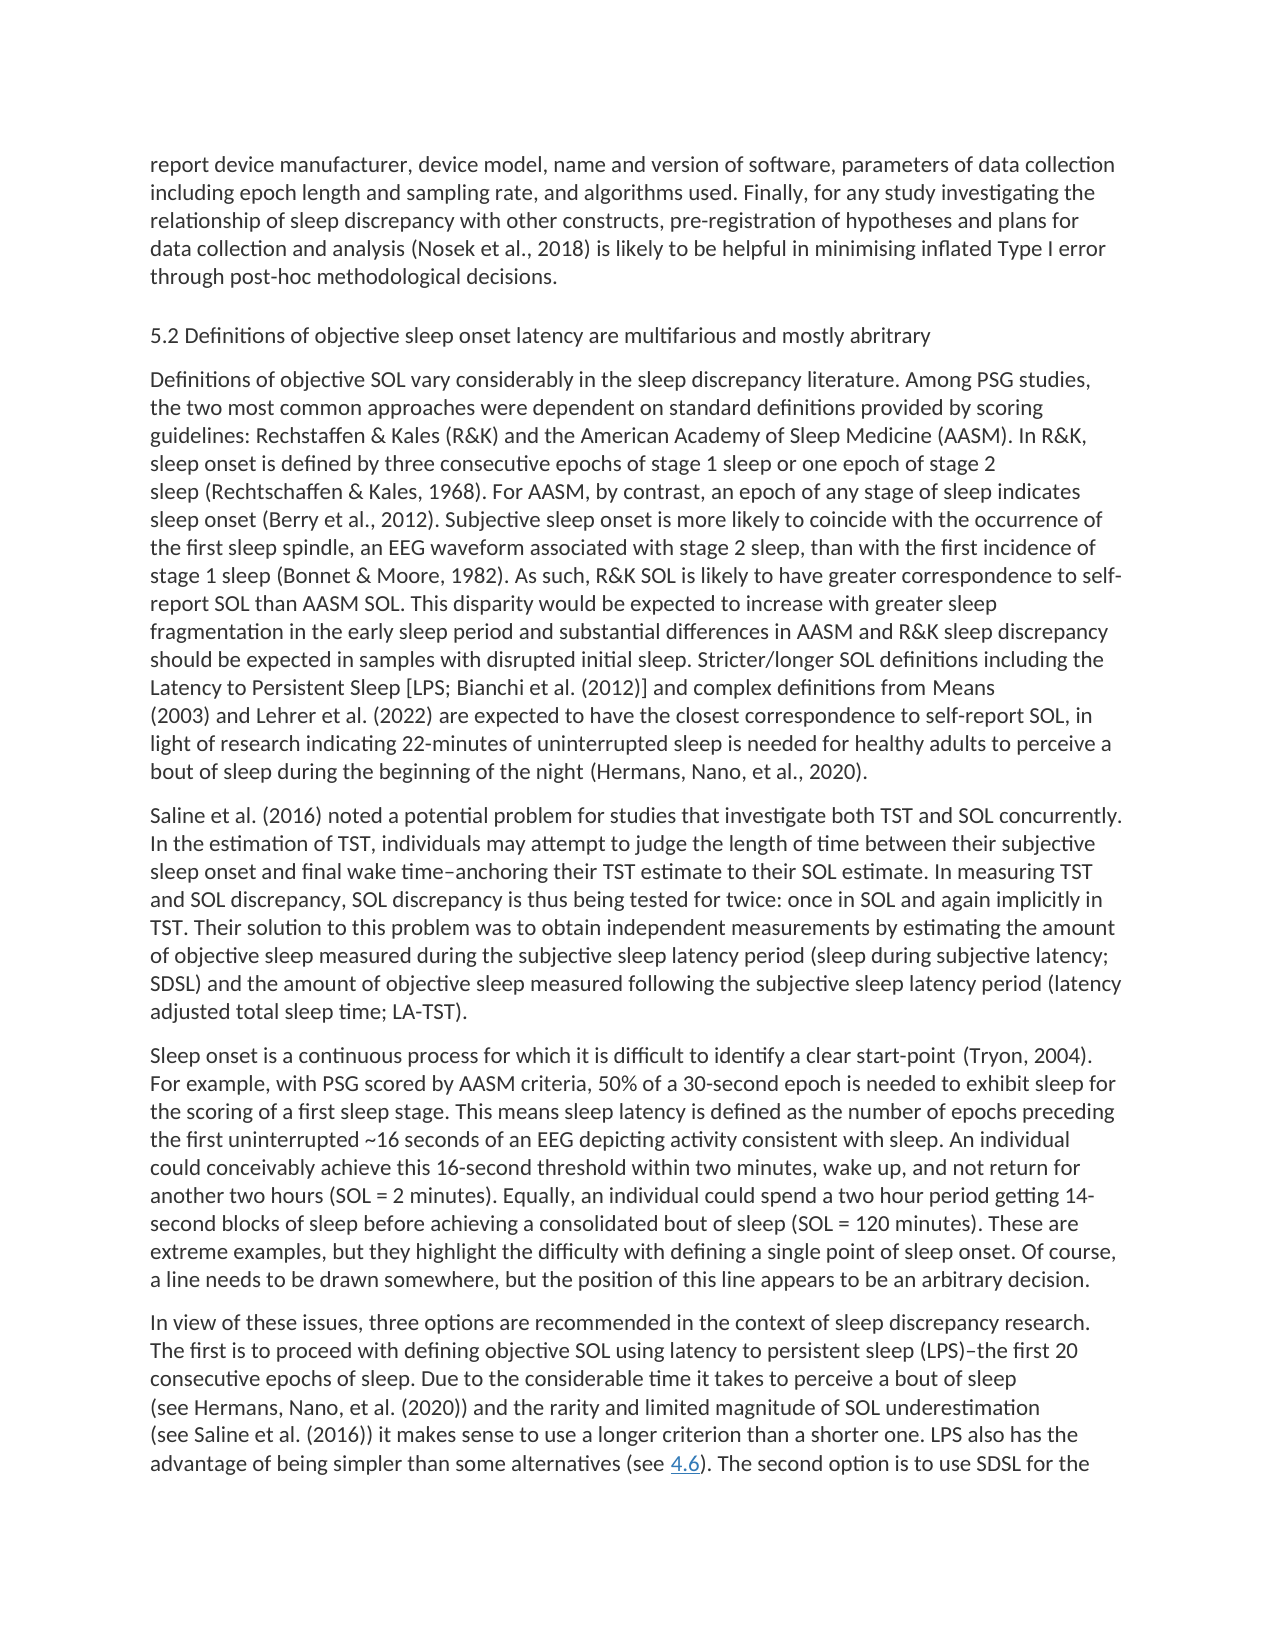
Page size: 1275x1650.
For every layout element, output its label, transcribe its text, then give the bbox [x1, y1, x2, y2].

text Sleep onset is a continuous process for which it is difficult to identify a clear start-point (Tryon, 2004). For example, with PSG scored by AASM criteria, 50% of a 30-second epoch is needed to exhibit sleep for the scoring of a first sleep stage. This means sleep latency is defined as the number of epochs preceding the first uninterrupted ~16 seconds of an EEG depicting activity consistent with sleep. An individual could conceivably achieve this 16-second threshold within two minutes, wake up, and not return for another two hours (SOL = 2 minutes). Equally, an individual could spend a two hour period getting 14-second blocks of sleep before achieving a consolidated bout of sleep (SOL = 120 minutes). These are extreme examples, but they highlight the difficulty with defining a single point of sleep onset. Of course, a line needs to be drawn somewhere, but the position of this line appears to be an arbitrary decision. [150, 1041, 1125, 1293]
text Saline et al. (2016) noted a potential problem for studies that investigate both TST and SOL concurrently. In the estimation of TST, individuals may attempt to judge the length of time between their subjective sleep onset and final wake time–anchoring their TST estimate to their SOL estimate. In measuring TST and SOL discrepancy, SOL discrepancy is thus being tested for twice: once in SOL and again implicitly in TST. Their solution to this problem was to obtain independent measurements by estimating the amount of objective sleep measured during the subjective sleep latency period (sleep during subjective latency; SDSL) and the amount of objective sleep measured following the subjective sleep latency period (latency adjusted total sleep time; LA-TST). [150, 801, 1125, 1025]
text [150, 1308, 1125, 1477]
text 5.2 Definitions of objective sleep onset latency are multifarious and mostly abritrary [150, 321, 1125, 349]
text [150, 150, 1125, 290]
text Definitions of objective SOL vary considerably in the sleep discrepancy literature. Among PSG studies, the two most common approaches were dependent on standard definitions provided by scoring guidelines: Rechstaffen & Kales (R&K) and the American Academy of Sleep Medicine (AASM). In R&K, sleep onset is defined by three consecutive epochs of stage 1 sleep or one epoch of stage 2 sleep (Rechtschaffen & Kales, 1968). For AASM, by contrast, an epoch of any stage of sleep indicates sleep onset (Berry et al., 2012). Subjective sleep onset is more likely to coincide with the occurrence of the first sleep spindle, an EEG waveform associated with stage 2 sleep, than with the first incidence of stage 1 sleep (Bonnet & Moore, 1982). As such, R&K SOL is likely to have greater correspondence to self-report SOL than AASM SOL. This disparity would be expected to increase with greater sleep fragmentation in the early sleep period and substantial differences in AASM and R&K sleep discrepancy should be expected in samples with disrupted initial sleep. Stricter/longer SOL definitions including the Latency to Persistent Sleep [LPS; Bianchi et al. (2012)] and complex definitions from Means (2003) and Lehrer et al. (2022) are expected to have the closest correspondence to self-report SOL, in light of research indicating 22-minutes of uninterrupted sleep is needed for healthy adults to perceive a bout of sleep during the beginning of the night (Hermans, Nano, et al., 2020). [150, 365, 1125, 785]
